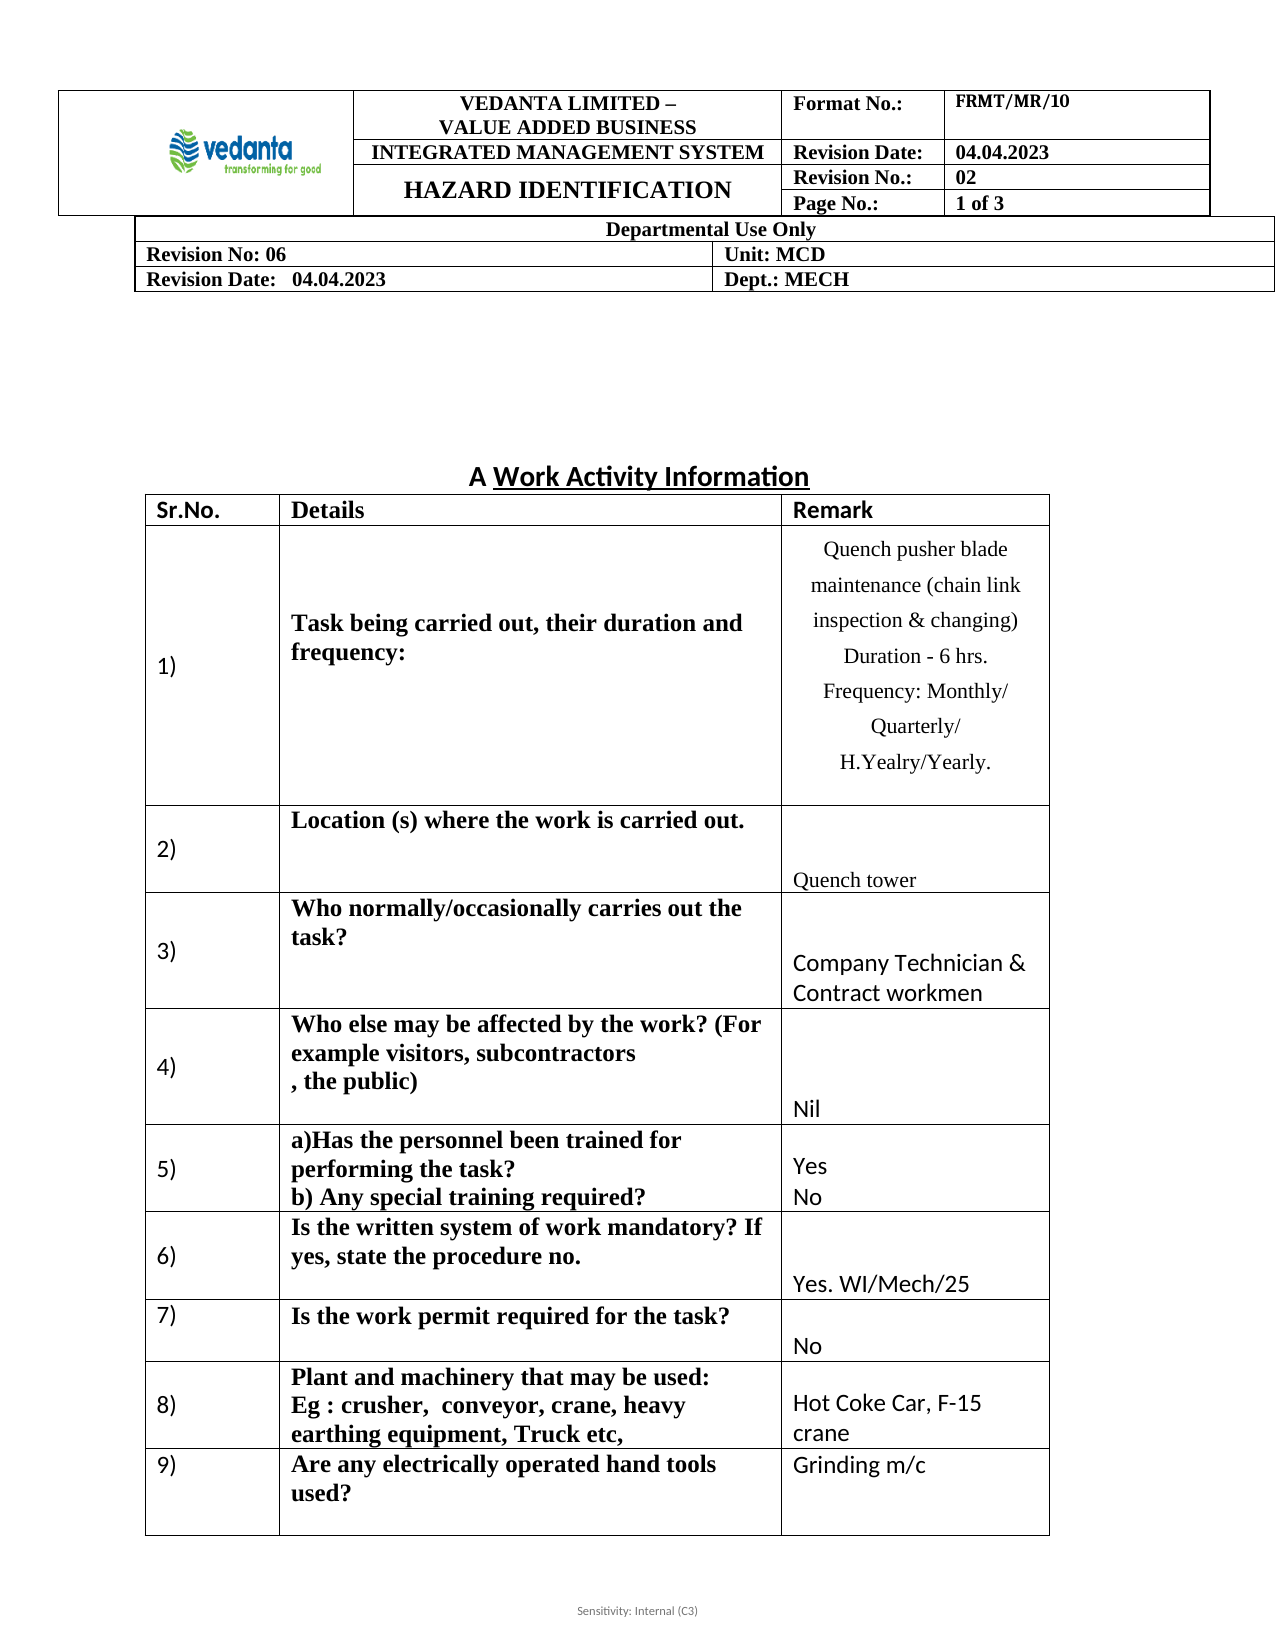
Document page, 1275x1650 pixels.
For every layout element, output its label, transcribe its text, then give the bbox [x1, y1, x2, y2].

table_cell Nil [782, 1009, 1049, 1124]
table_cell 8) [146, 1362, 279, 1448]
table_cell 02 [945, 165, 1209, 189]
table_cell Grinding m/c [782, 1449, 1049, 1535]
table_cell Page No.: [782, 190, 944, 214]
table_cell 04.04.2023 [945, 140, 1209, 164]
table_header Sr.No. [146, 495, 279, 525]
table_header Details [280, 495, 781, 525]
table_cell Quench pusher blade maintenance (chain link inspection & changing) Duration - 6 hrs. Frequency: Monthly/ Quarterly/ H.Yealry/Yearly. [782, 526, 1049, 804]
table_cell 3) [146, 893, 279, 1008]
table_cell Dept.: MECH [713, 267, 1274, 291]
table_cell Unit: MCD [713, 242, 1274, 266]
table_cell Hot Coke Car, F-15 crane [782, 1362, 1049, 1448]
table_cell Yes No [782, 1125, 1049, 1211]
text A Work Activity Information [135, 458, 1143, 493]
table_cell Plant and machinery that may be used: Eg : crusher, conveyor, crane, heavy earthing equipment, Truck etc, [280, 1362, 781, 1448]
table_cell Task being carried out, their duration and frequency: [280, 526, 781, 804]
table_header Format No.: [782, 91, 944, 139]
table_cell Is the work permit required for the task? [280, 1300, 781, 1361]
table_cell INTEGRATED MANAGEMENT SYSTEM [354, 140, 781, 164]
picture [69, 97, 354, 209]
table_cell 4) [146, 1009, 279, 1124]
table_cell Quench tower [782, 806, 1049, 892]
table_header VEDANTA LIMITED – VALUE ADDED BUSINESS [354, 91, 781, 139]
table_header Remark [782, 495, 1049, 525]
table_cell Is the written system of work mandatory? If yes, state the procedure no. [280, 1212, 781, 1298]
table_cell HAZARD IDENTIFICATION [354, 165, 781, 214]
table_cell 2) [146, 806, 279, 892]
table_cell Company Technician & Contract workmen [782, 893, 1049, 1008]
table_cell a)Has the personnel been trained for performing the task? b) Any special training required? [280, 1125, 781, 1211]
table_header Departmental Use Only [136, 217, 1274, 241]
table_cell 1 of 3 [945, 190, 1209, 214]
table_cell Revision Date: [782, 140, 944, 164]
table_cell Who normally/occasionally carries out the task? [280, 893, 781, 1008]
table_cell Location (s) where the work is carried out. [280, 806, 781, 892]
table_cell 7) [146, 1300, 279, 1361]
table_cell 9) [146, 1449, 279, 1535]
table_cell 6) [146, 1212, 279, 1298]
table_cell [280, 1449, 781, 1535]
table_cell Revision No.: [782, 165, 944, 189]
table_cell Who else may be affected by the work? (For example visitors, subcontractors , the public) [280, 1009, 781, 1124]
table_header FRMT/MR/10 [945, 91, 1209, 139]
table_header [59, 91, 353, 214]
table_cell Revision No: 06 [136, 242, 712, 266]
table_cell No [782, 1300, 1049, 1361]
table_cell 1) [146, 526, 279, 804]
table_cell Revision Date: 04.04.2023 [136, 267, 712, 291]
table_cell Yes. WI/Mech/25 [782, 1212, 1049, 1298]
table_cell 5) [146, 1125, 279, 1211]
